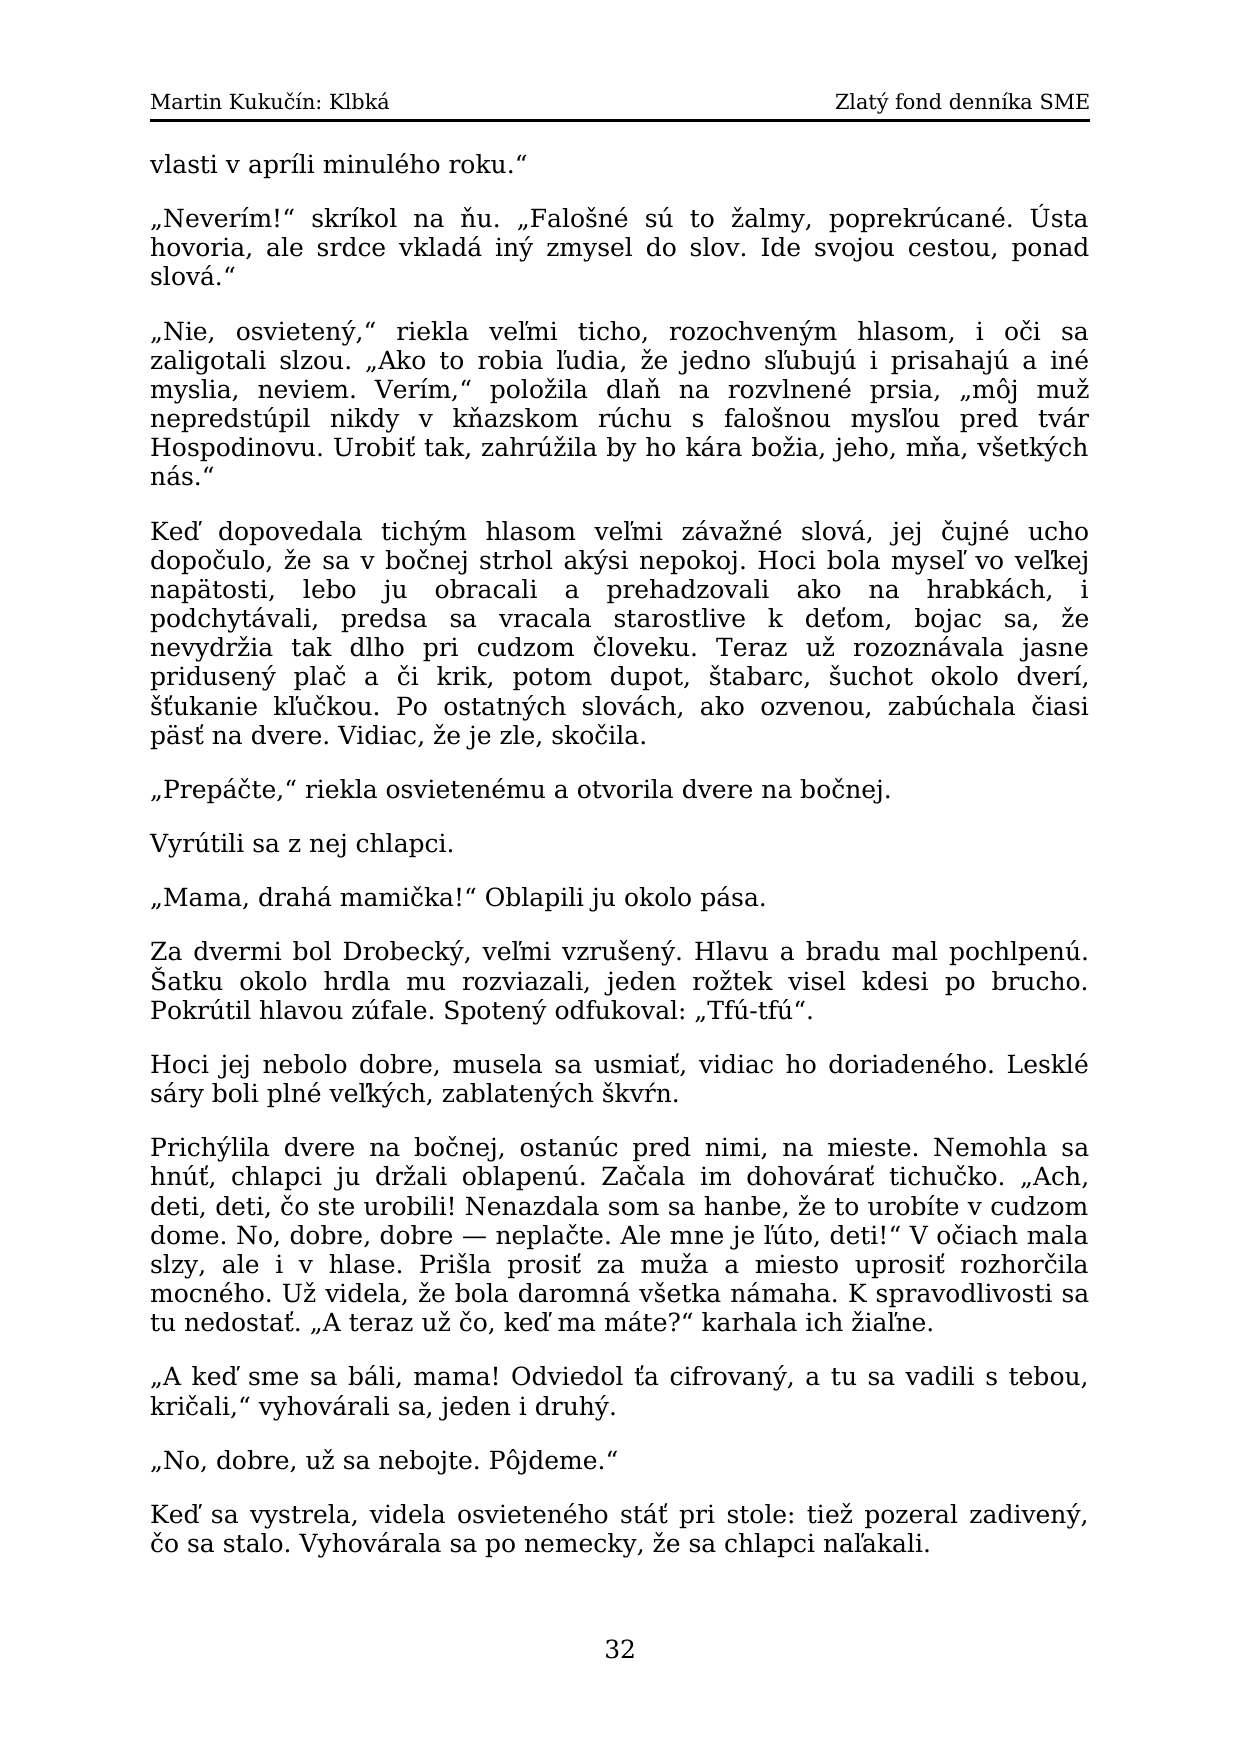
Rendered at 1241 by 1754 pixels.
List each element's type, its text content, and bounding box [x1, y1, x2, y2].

text Prichýlila dvere na bočnej, ostanúc pred nimi, na mieste. Nemohla sa hnúť, chlapci ju držali oblapenú. Začala im dohovárať tichučko. „Ach, deti, deti, čo ste urobili! Nenazdala som sa hanbe, že to urobíte v cudzom dome. No, dobre, dobre — neplačte. Ale mne je ľúto, deti!“ V očiach mala slzy, ale i v hlase. Prišla prosiť za muža a miesto uprosiť rozhorčila mocného. Už videla, že bola daromná všetka námaha. K spravodlivosti sa tu nedostať. „A teraz už čo, keď ma máte?“ karhala ich žiaľne. [150, 1133, 1090, 1337]
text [150, 150, 1090, 179]
text „Prepáčte,“ riekla osvietenému a otvorila dvere na bočnej. [150, 775, 1090, 804]
text Keď sa vystrela, videla osvieteného stáť pri stole: tiež pozeral zadivený, čo sa stalo. Vyhovárala sa po nemecky, že sa chlapci naľakali. [150, 1500, 1090, 1558]
text „Neverím!“ skríkol na ňu. „Falošné sú to žalmy, poprekrúcané. Ústa hovoria, ale srdce vkladá iný zmysel do slov. Ide svojou cestou, ponad slová.“ [150, 204, 1090, 292]
text „A keď sme sa báli, mama! Odviedol ťa cifrovaný, a tu sa vadili s tebou, kričali,“ vyhovárali sa, jeden i druhý. [150, 1362, 1090, 1421]
text Hoci jej nebolo dobre, musela sa usmiať, vidiac ho doriadeného. Lesklé sáry boli plné veľkých, zablatených škvŕn. [150, 1050, 1090, 1108]
text „Mama, drahá mamička!“ Oblapili ju okolo pása. [150, 883, 1090, 912]
text Keď dopovedala tichým hlasom veľmi závažné slová, jej čujné ucho dopočulo, že sa v bočnej strhol akýsi nepokoj. Hoci bola myseľ vo veľkej napätosti, lebo ju obracali a prehadzovali ako na hrabkách, i podchytávali, predsa sa vracala starostlive k deťom, bojac sa, že nevydržia tak dlho pri cudzom človeku. Teraz už rozoznávala jasne pridusený plač a či krik, potom dupot, štabarc, šuchot okolo dverí, šťukanie kľučkou. Po ostatných slovách, ako ozvenou, zabúchala čiasi päsť na dvere. Vidiac, že je zle, skočila. [150, 517, 1090, 750]
text Za dvermi bol Drobecký, veľmi vzrušený. Hlavu a bradu mal pochlpenú. Šatku okolo hrdla mu rozviazali, jeden rožtek visel kdesi po brucho. Pokrútil hlavou zúfale. Spotený odfukoval: „Tfú-tfú“. [150, 937, 1090, 1025]
text „Nie, osvietený,“ riekla veľmi ticho, rozochveným hlasom, i oči sa zaligotali slzou. „Ako to robia ľudia, že jedno sľubujú i prisahajú a iné myslia, neviem. Verím,“ položila dlaň na rozvlnené prsia, „môj muž nepredstúpil nikdy v kňazskom rúchu s falošnou mysľou pred tvár Hospodinovu. Urobiť tak, zahrúžila by ho kára božia, jeho, mňa, všetkých nás.“ [150, 317, 1090, 492]
text Vyrútili sa z nej chlapci. [150, 829, 1090, 858]
text „No, dobre, už sa nebojte. Pôjdeme.“ [150, 1446, 1090, 1475]
